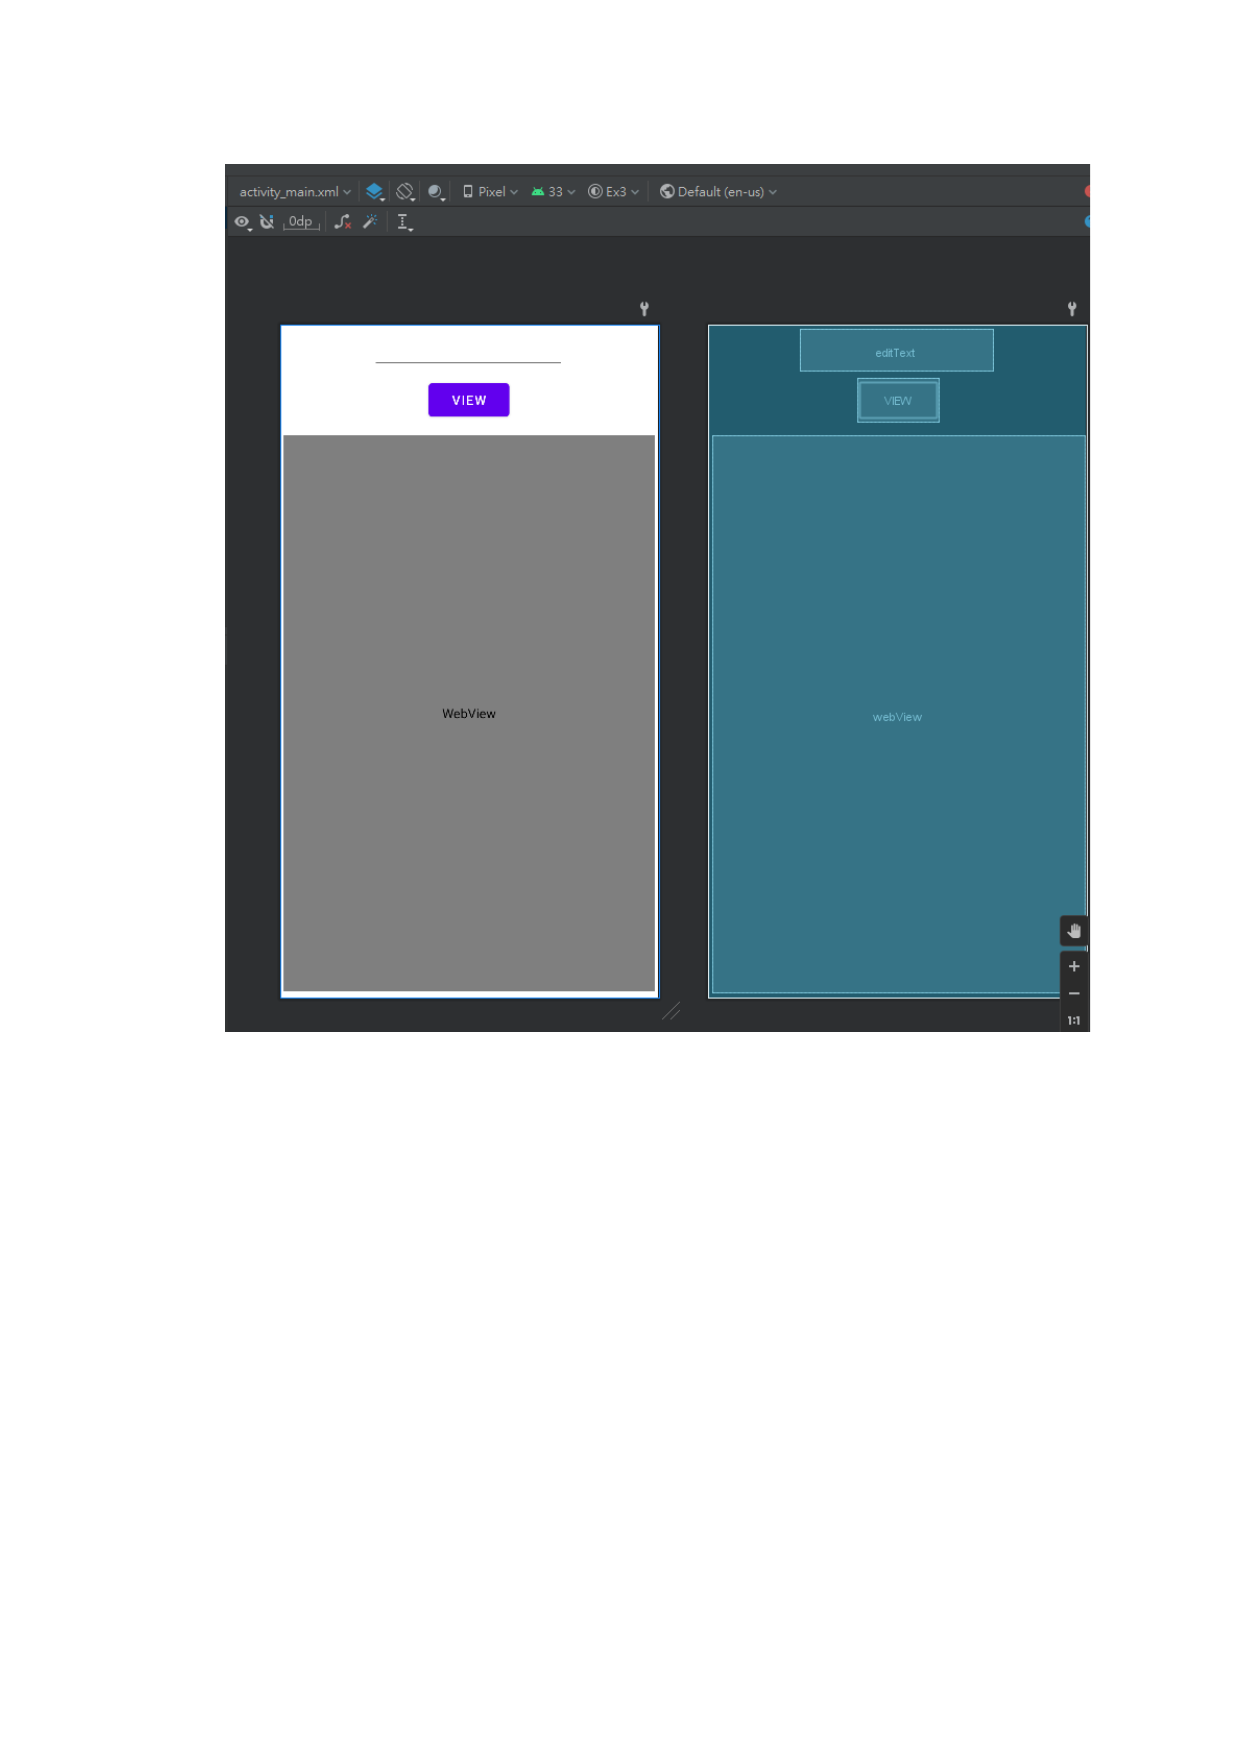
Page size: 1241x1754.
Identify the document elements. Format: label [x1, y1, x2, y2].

picture [225, 164, 1091, 1032]
